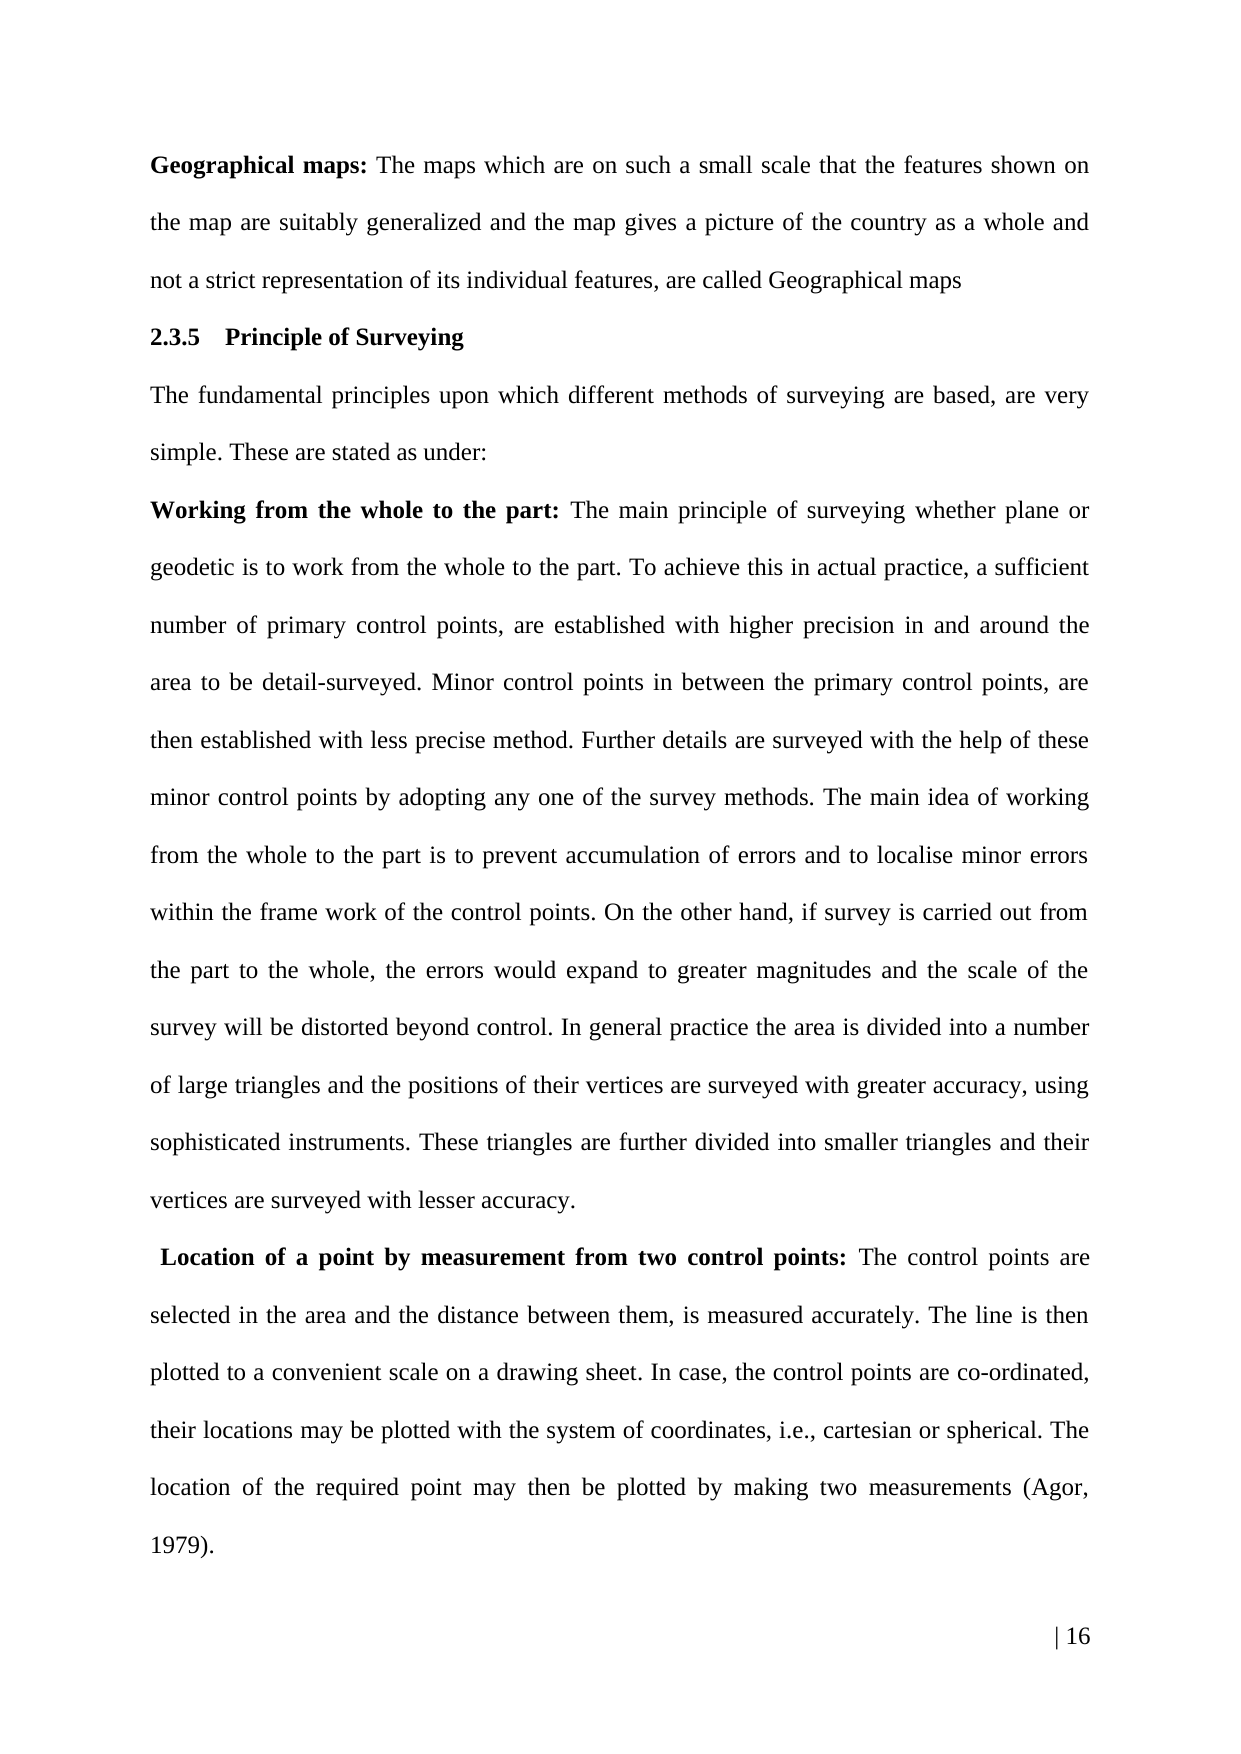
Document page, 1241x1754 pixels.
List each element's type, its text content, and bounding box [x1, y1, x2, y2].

text Working from the whole to the part: The main principle of surveying whether plane or geodetic is to work from the whole to the part. To achieve this in actual practice, a sufficient number of primary control points, are established with higher precision in and around the area to be detail-surveyed. Minor control points in between the primary control points, are then established with less precise method. Further details are surveyed with the help of these minor control points by adopting any one of the survey methods. The main idea of working from the whole to the part is to prevent accumulation of errors and to localise minor errors within the frame work of the control points. On the other hand, if survey is carried out from the part to the whole, the errors would expand to greater magnitudes and the scale of the survey will be distorted beyond control. In general practice the area is divided into a number of large triangles and the positions of their vertices are surveyed with greater accuracy, using sophisticated instruments. These triangles are further divided into smaller triangles and their vertices are surveyed with lesser accuracy. [150, 495, 1090, 1214]
text The fundamental principles upon which different methods of surveying are based, are very simple. These are stated as under: [150, 380, 1090, 466]
text Geographical maps: The maps which are on such a small scale that the features shown on the map are suitably generalized and the map gives a picture of the country as a whole and not a strict representation of its individual features, are called Geographical maps [150, 150, 1090, 294]
subtitle Principle of Surveying [150, 322, 1090, 351]
text Location of a point by measurement from two control points: The control points are selected in the area and the distance between them, is measured accurately. The line is then plotted to a convenient scale on a drawing sheet. In case, the control points are co-ordinated, their locations may be plotted with the system of coordinates, i.e., cartesian or spherical. The location of the required point may then be plotted by making two measurements (Agor, 1979). [150, 1242, 1090, 1559]
